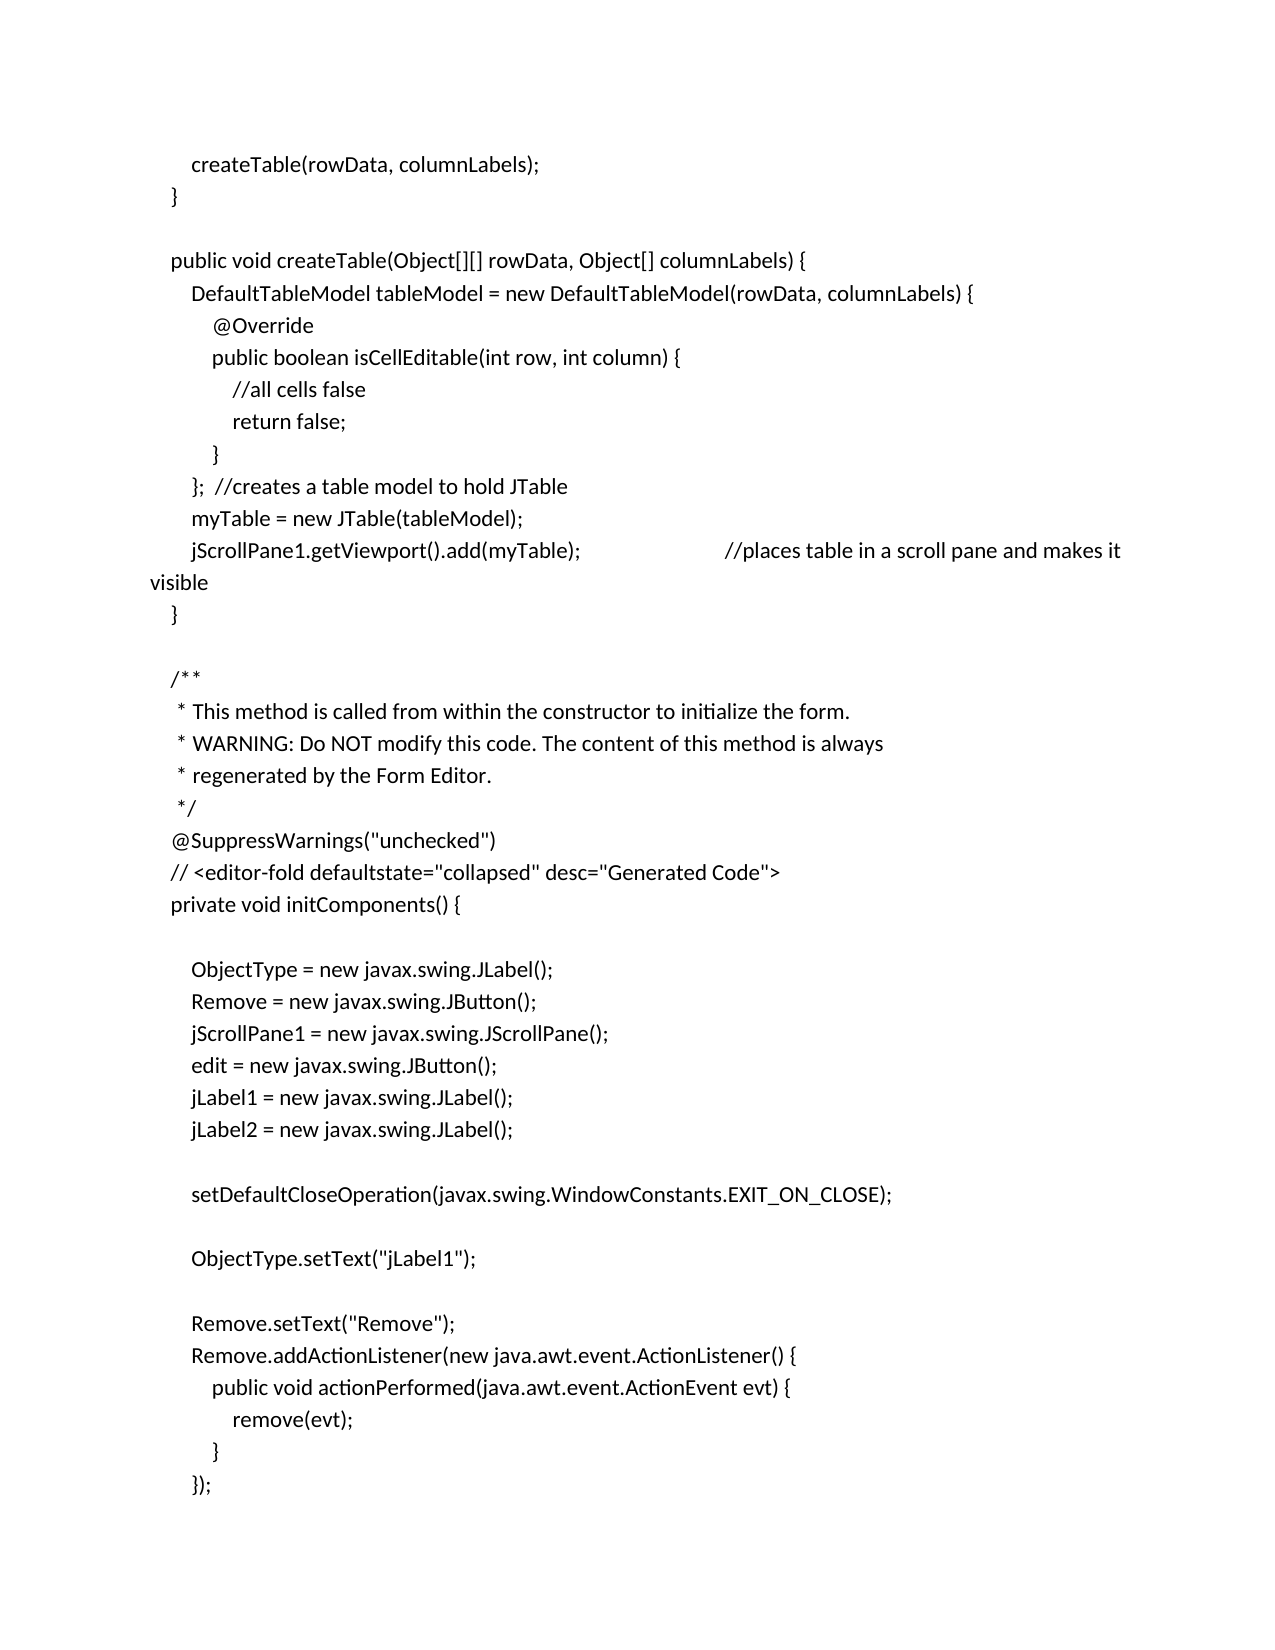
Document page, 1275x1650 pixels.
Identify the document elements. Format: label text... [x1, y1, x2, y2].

text */ [150, 794, 1125, 822]
text public boolean isCellEditable(int row, int column) { [150, 343, 1125, 371]
text setDefaultCloseOperation(javax.swing.WindowConstants.EXIT_ON_CLOSE); [150, 1180, 1125, 1208]
text Remove = new javax.swing.JButton(); [150, 987, 1125, 1015]
text DefaultTableModel tableModel = new DefaultTableModel(rowData, columnLabels) { [150, 279, 1125, 307]
text createTable(rowData, columnLabels); [150, 150, 1125, 178]
text Remove.addActionListener(new java.awt.event.ActionListener() { [150, 1341, 1125, 1369]
text ObjectType = new javax.swing.JLabel(); [150, 955, 1125, 983]
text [150, 1373, 1125, 1401]
text public void createTable(Object[][] rowData, Object[] columnLabels) { [150, 247, 1125, 274]
text @Override [150, 311, 1125, 339]
text }; //creates a table model to hold JTable [150, 472, 1125, 500]
text ObjectType.setText("jLabel1"); [150, 1244, 1125, 1272]
text jScrollPane1.getViewport().add(myTable); //places table in a scroll pane and makes it visible [150, 536, 1125, 596]
text * regenerated by the Form Editor. [150, 762, 1125, 789]
text edit = new javax.swing.JButton(); [150, 1051, 1125, 1079]
text myTable = new JTable(tableModel); [150, 504, 1125, 532]
text @SuppressWarnings("unchecked") [150, 826, 1125, 854]
text } [150, 440, 1125, 468]
text * This method is called from within the constructor to initialize the form. [150, 697, 1125, 725]
text }); [150, 1470, 1125, 1498]
text Remove.setText("Remove"); [150, 1309, 1125, 1337]
text } [150, 601, 1125, 629]
text //all cells false [150, 375, 1125, 403]
text remove(evt); [150, 1405, 1125, 1433]
text return false; [150, 407, 1125, 436]
text jLabel1 = new javax.swing.JLabel(); [150, 1083, 1125, 1111]
text jScrollPane1 = new javax.swing.JScrollPane(); [150, 1019, 1125, 1047]
text } [150, 1437, 1125, 1466]
text private void initComponents() { [150, 890, 1125, 918]
text } [150, 182, 1125, 210]
text /** [150, 665, 1125, 693]
text * WARNING: Do NOT modify this code. The content of this method is always [150, 729, 1125, 757]
text // <editor-fold defaultstate="collapsed" desc="Generated Code"> [150, 858, 1125, 886]
text jLabel2 = new javax.swing.JLabel(); [150, 1116, 1125, 1144]
